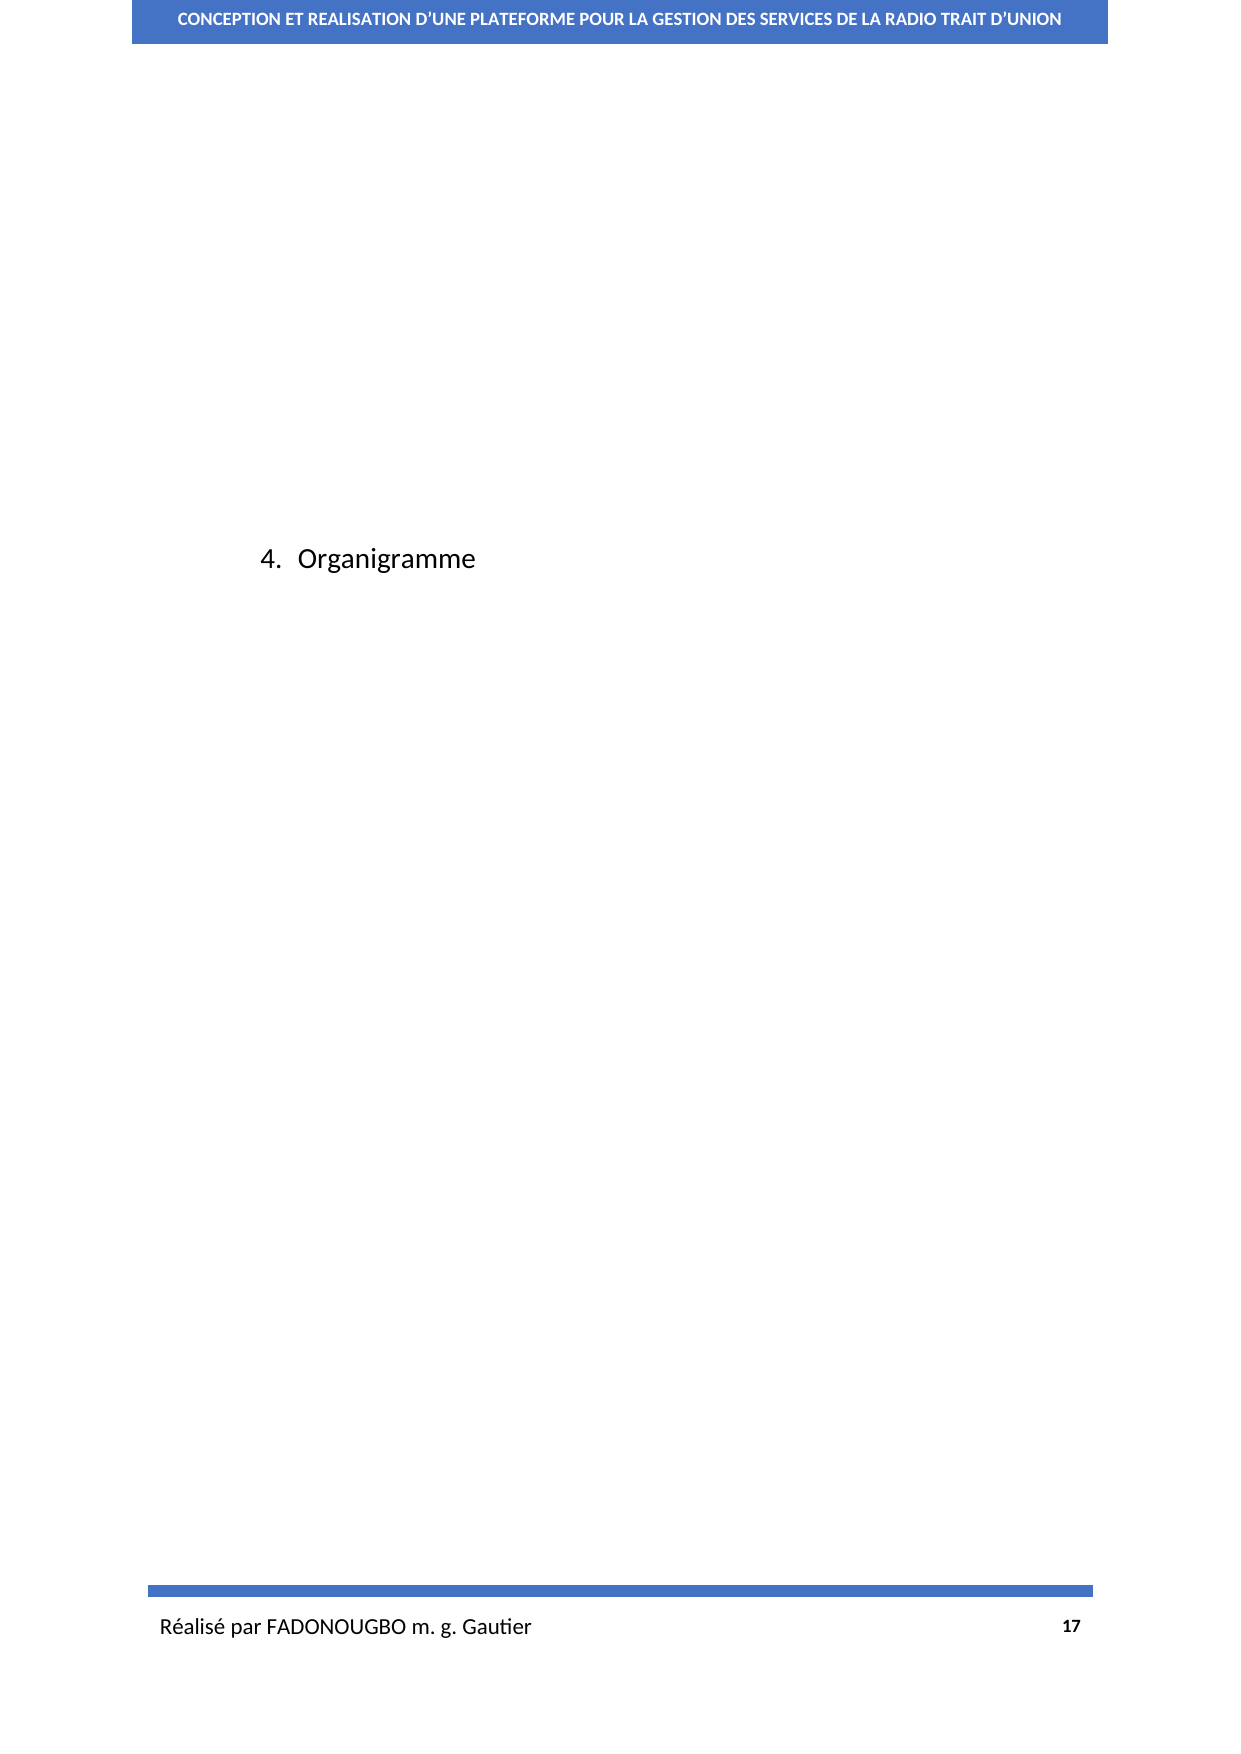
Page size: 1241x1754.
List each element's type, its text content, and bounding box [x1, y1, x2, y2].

list Organigramme [260, 540, 1093, 575]
